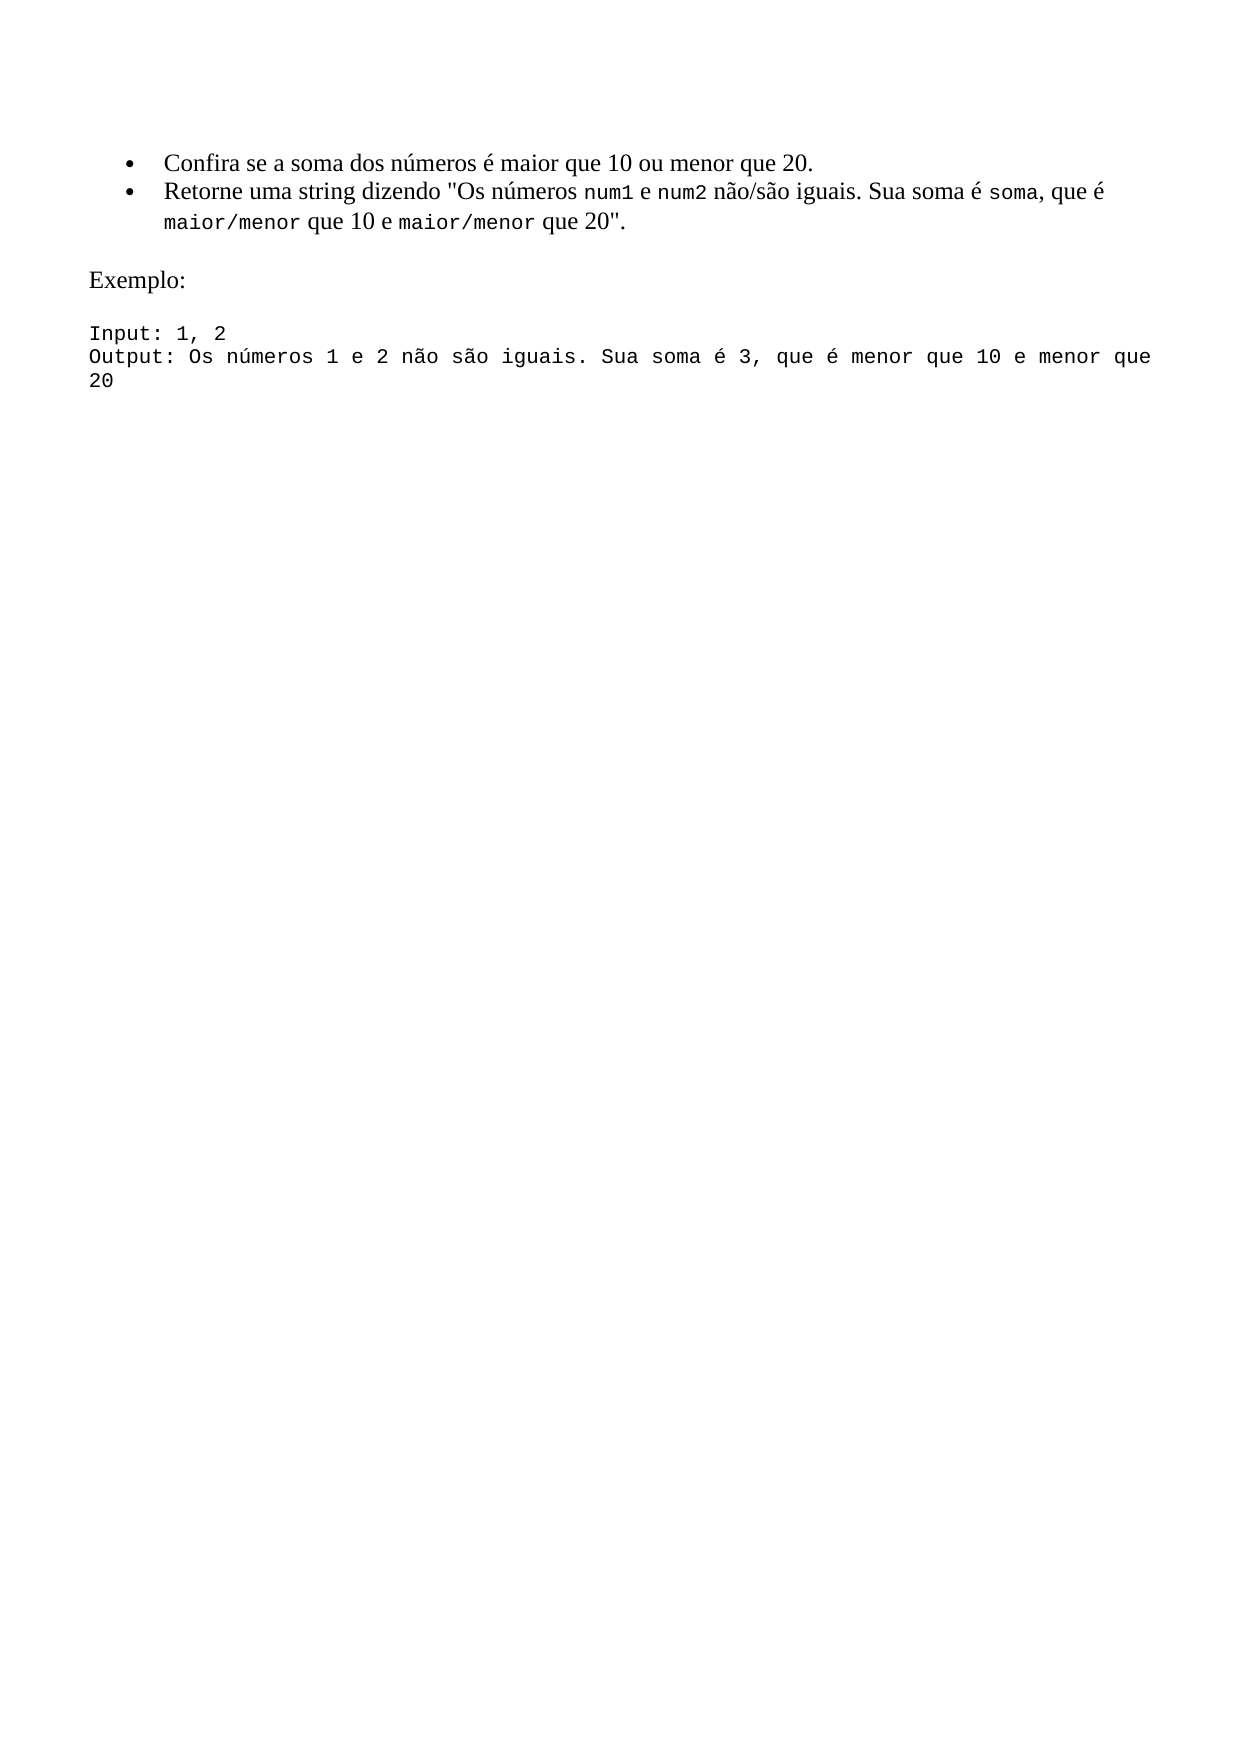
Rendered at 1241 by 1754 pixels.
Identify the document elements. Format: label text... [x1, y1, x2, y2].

list Retorne uma string dizendo "Os números num1 e num2 não/são iguais. Sua soma é soma, que é maior/menor que 10 e maior/menor que 20". [126, 176, 1167, 236]
text Input: 1, 2 [89, 323, 1167, 346]
text Output: Os números 1 e 2 não são iguais. Sua soma é 3, que é menor que 10 e menor que 20 [89, 346, 1167, 393]
text Exemplo: [89, 265, 1167, 293]
list Confira se a soma dos números é maior que 10 ou menor que 20. [126, 148, 1167, 176]
